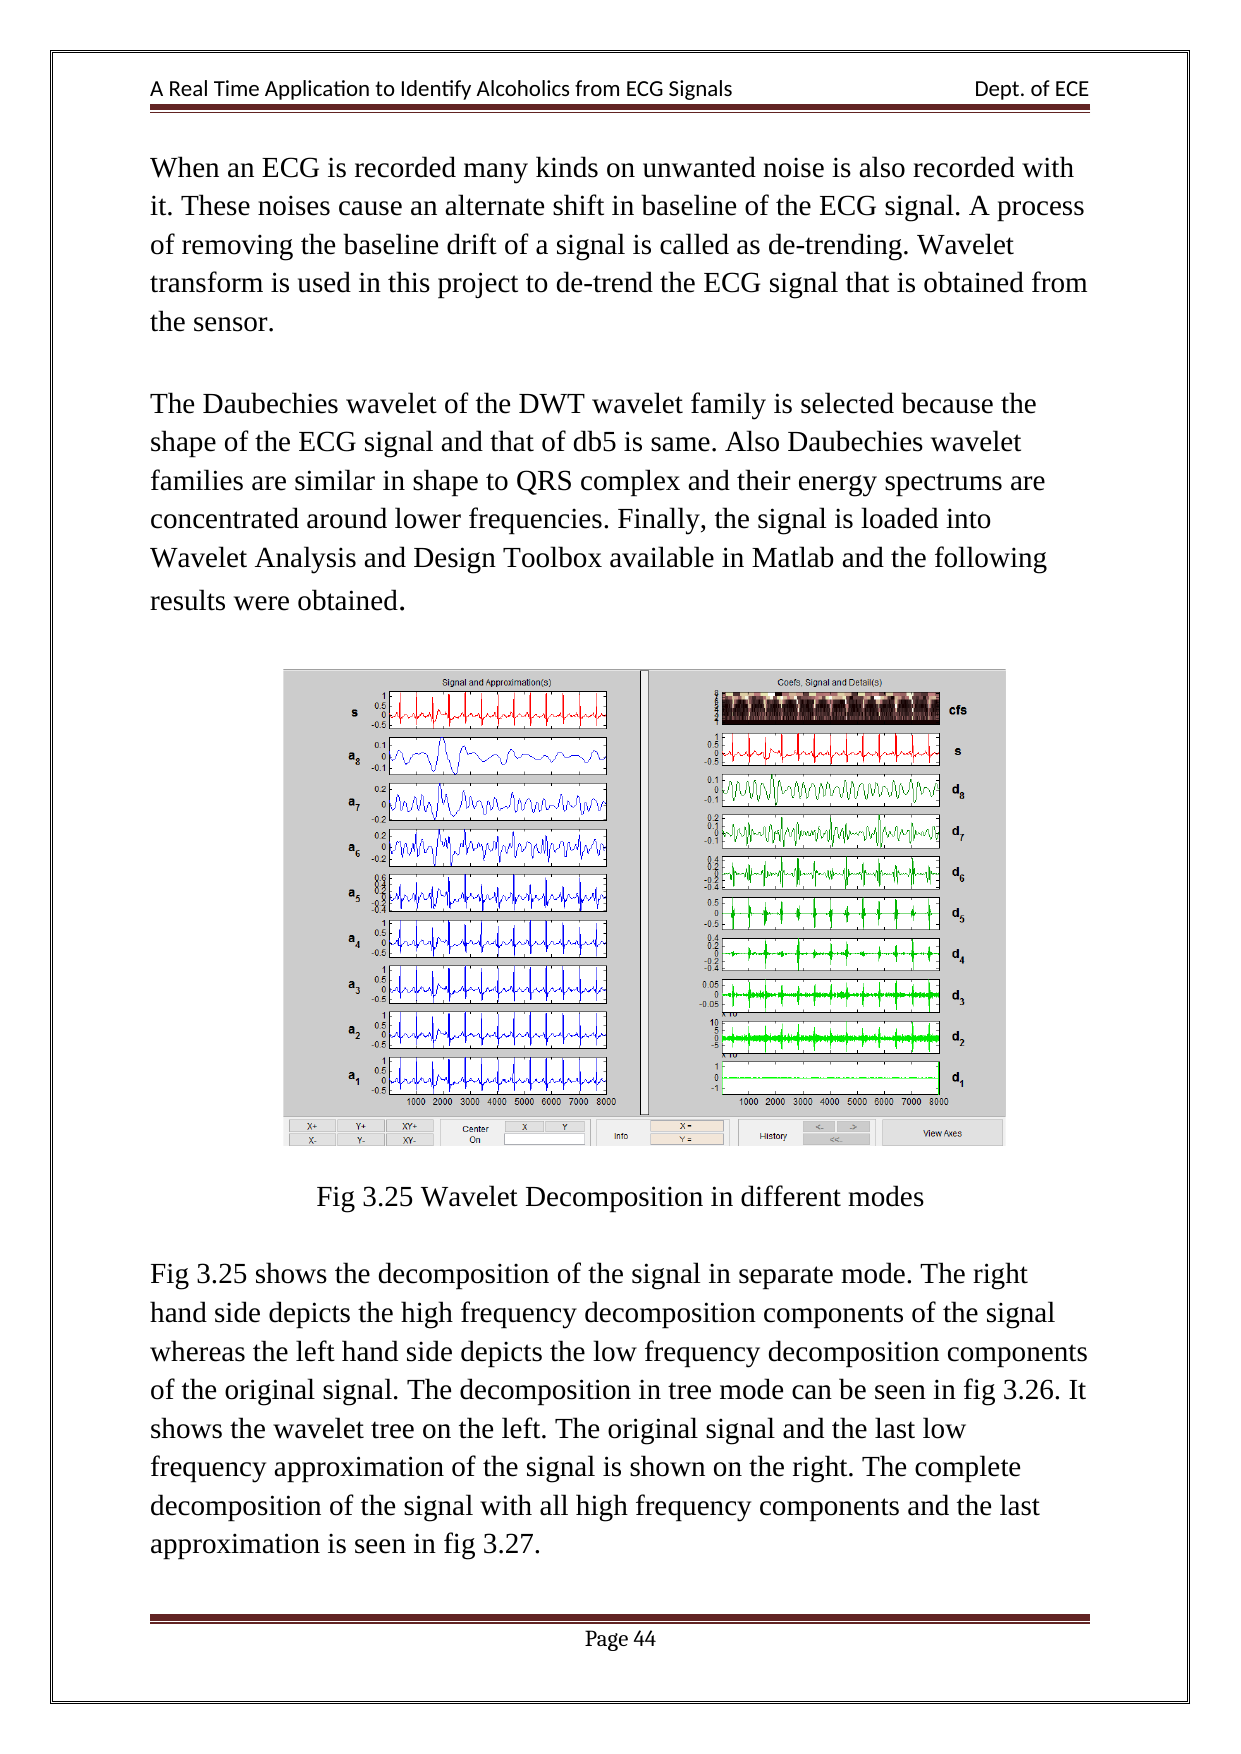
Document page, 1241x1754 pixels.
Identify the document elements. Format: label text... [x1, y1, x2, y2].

list The Daubechies wavelet of the DWT wavelet family is selected because the shape of the ECG signal and that of db5 is same. Also Daubechies wavelet families are similar in shape to QRS complex and their energy spectrums are concentrated around lower frequencies. Finally, the signal is loaded into Wavelet Analysis and Design Toolbox available in Matlab and the following results were obtained. [150, 343, 1090, 618]
text Fig 3.25 shows the decomposition of the signal in separate mode. The right hand side depicts the high frequency decomposition components of the signal whereas the left hand side depicts the low frequency decomposition components of the original signal. The decomposition in tree mode can be seen in fig 3.26. It shows the wavelet tree on the left. The original signal and the last low frequency approximation of the signal is shown on the right. The complete decomposition of the signal with all high frequency components and the last approximation is seen in fig 3.27. [150, 1257, 1090, 1592]
list When an ECG is recorded many kinds on unwanted noise is also recorded with it. These noises cause an alternate shift in baseline of the ECG signal. A process of removing the baseline drift of a signal is called as de-trending. Wavelet transform is used in this project to de-trend the ECG signal that is obtained from the sensor. [150, 150, 1090, 338]
text Fig 3.25 Wavelet Decomposition in different modes [150, 1179, 1090, 1213]
picture [283, 667, 1006, 1146]
